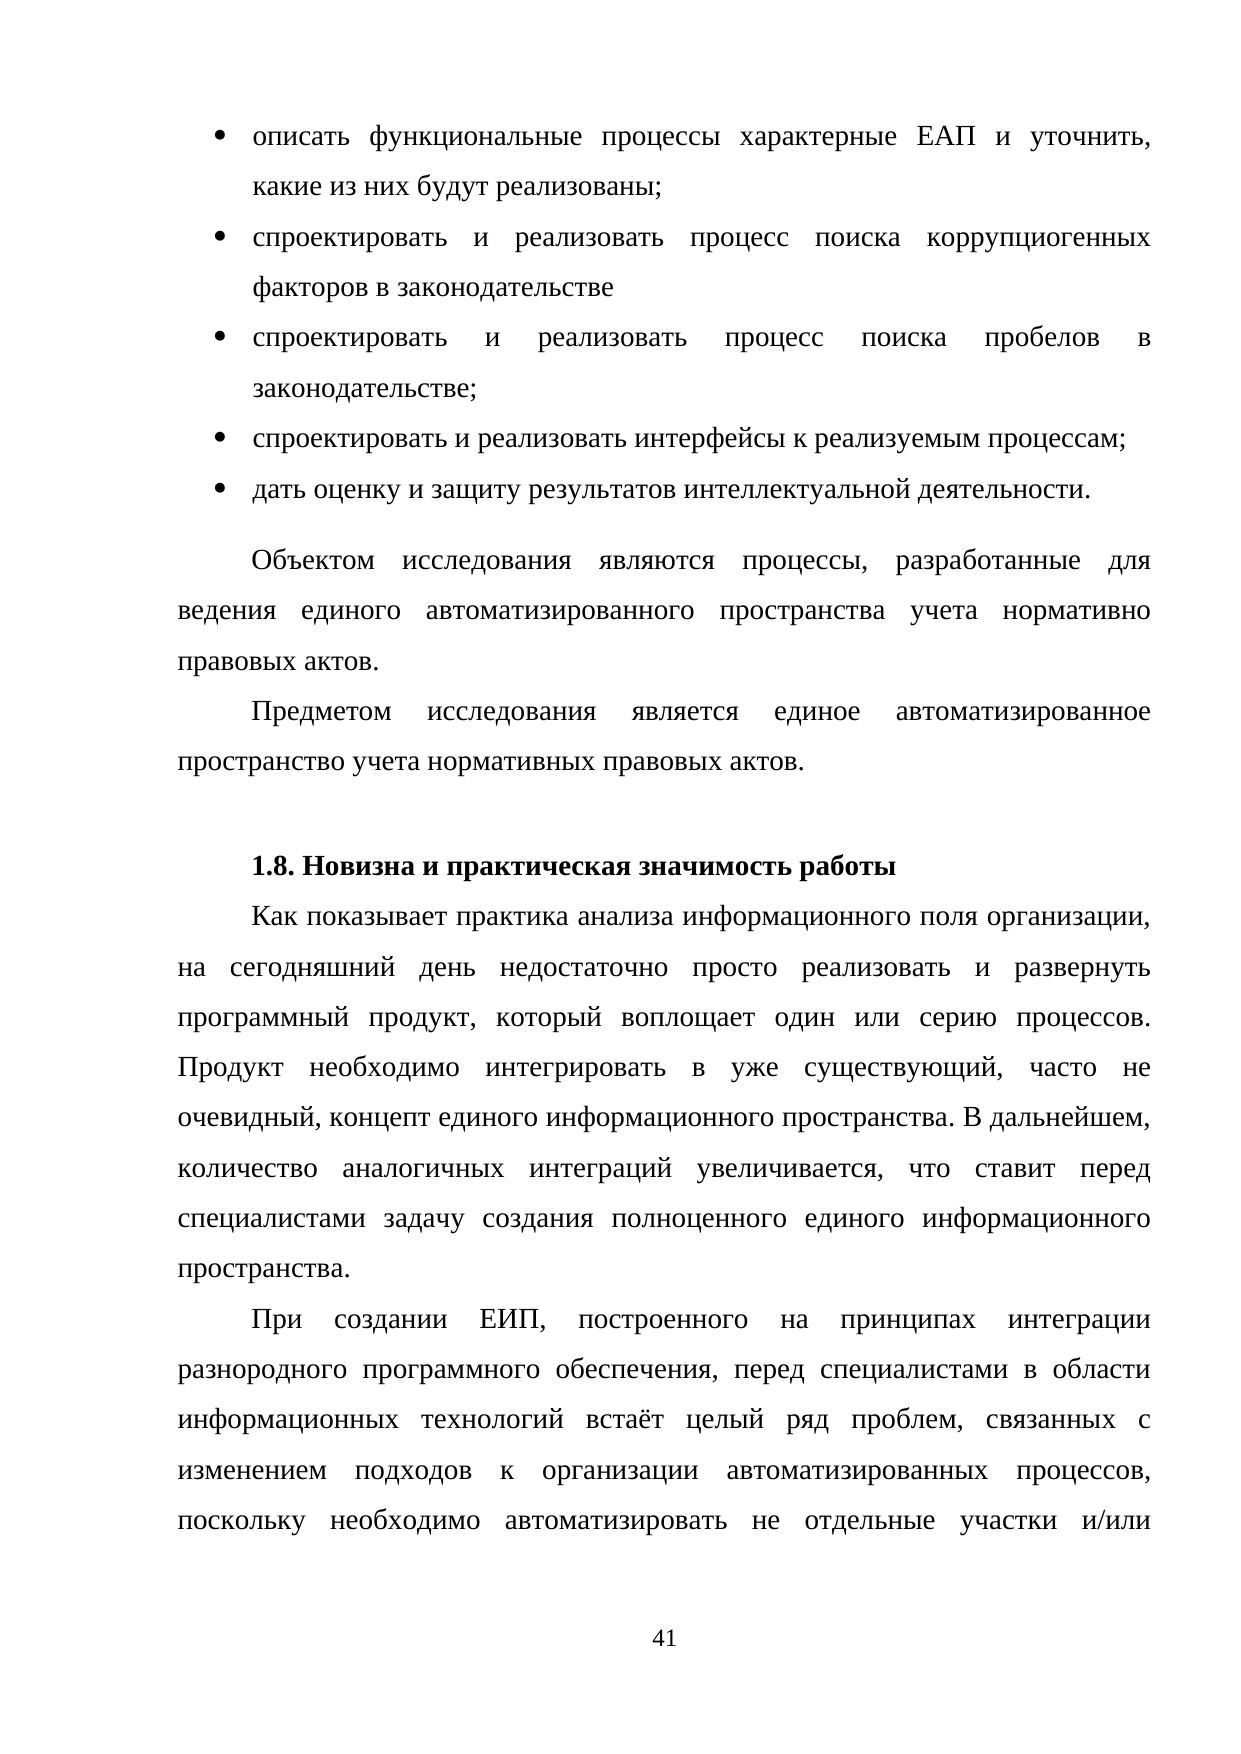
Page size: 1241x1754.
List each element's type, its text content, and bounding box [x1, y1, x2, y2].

text Как показывает практика анализа информационного поля организации, на сегодняшний день недостаточно просто реализовать и развернуть программный продукт, который воплощает один или серию процессов. Продукт необходимо интегрировать в уже существующий, часто не очевидный, концепт единого информационного пространства. В дальнейшем, количество аналогичных интеграций увеличивается, что ставит перед специалистами задачу создания полноценного единого информационного пространства. [177, 898, 1152, 1284]
list спроектировать и реализовать процесс поиска пробелов в законодательстве; [215, 319, 1152, 403]
text Предметом исследования является единое автоматизированное пространство учета нормативных правовых актов. [177, 693, 1152, 777]
list дать оценку и защиту результатов интеллектуальной деятельности. [215, 471, 1152, 504]
list спроектировать и реализовать интерфейсы к реализуемым процессам; [215, 420, 1152, 454]
subtitle 1.8. Новизна и практическая значимость работы [177, 848, 1152, 882]
list описать функциональные процессы характерные ЕАП и уточнить, какие из них будут реализованы; [215, 118, 1152, 202]
text Объектом исследования являются процессы, разработанные для ведения единого автоматизированного пространства учета нормативно правовых актов. [177, 542, 1152, 676]
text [177, 1301, 1152, 1536]
list спроектировать и реализовать процесс поиска коррупциогенных факторов в законодательстве [215, 219, 1152, 303]
